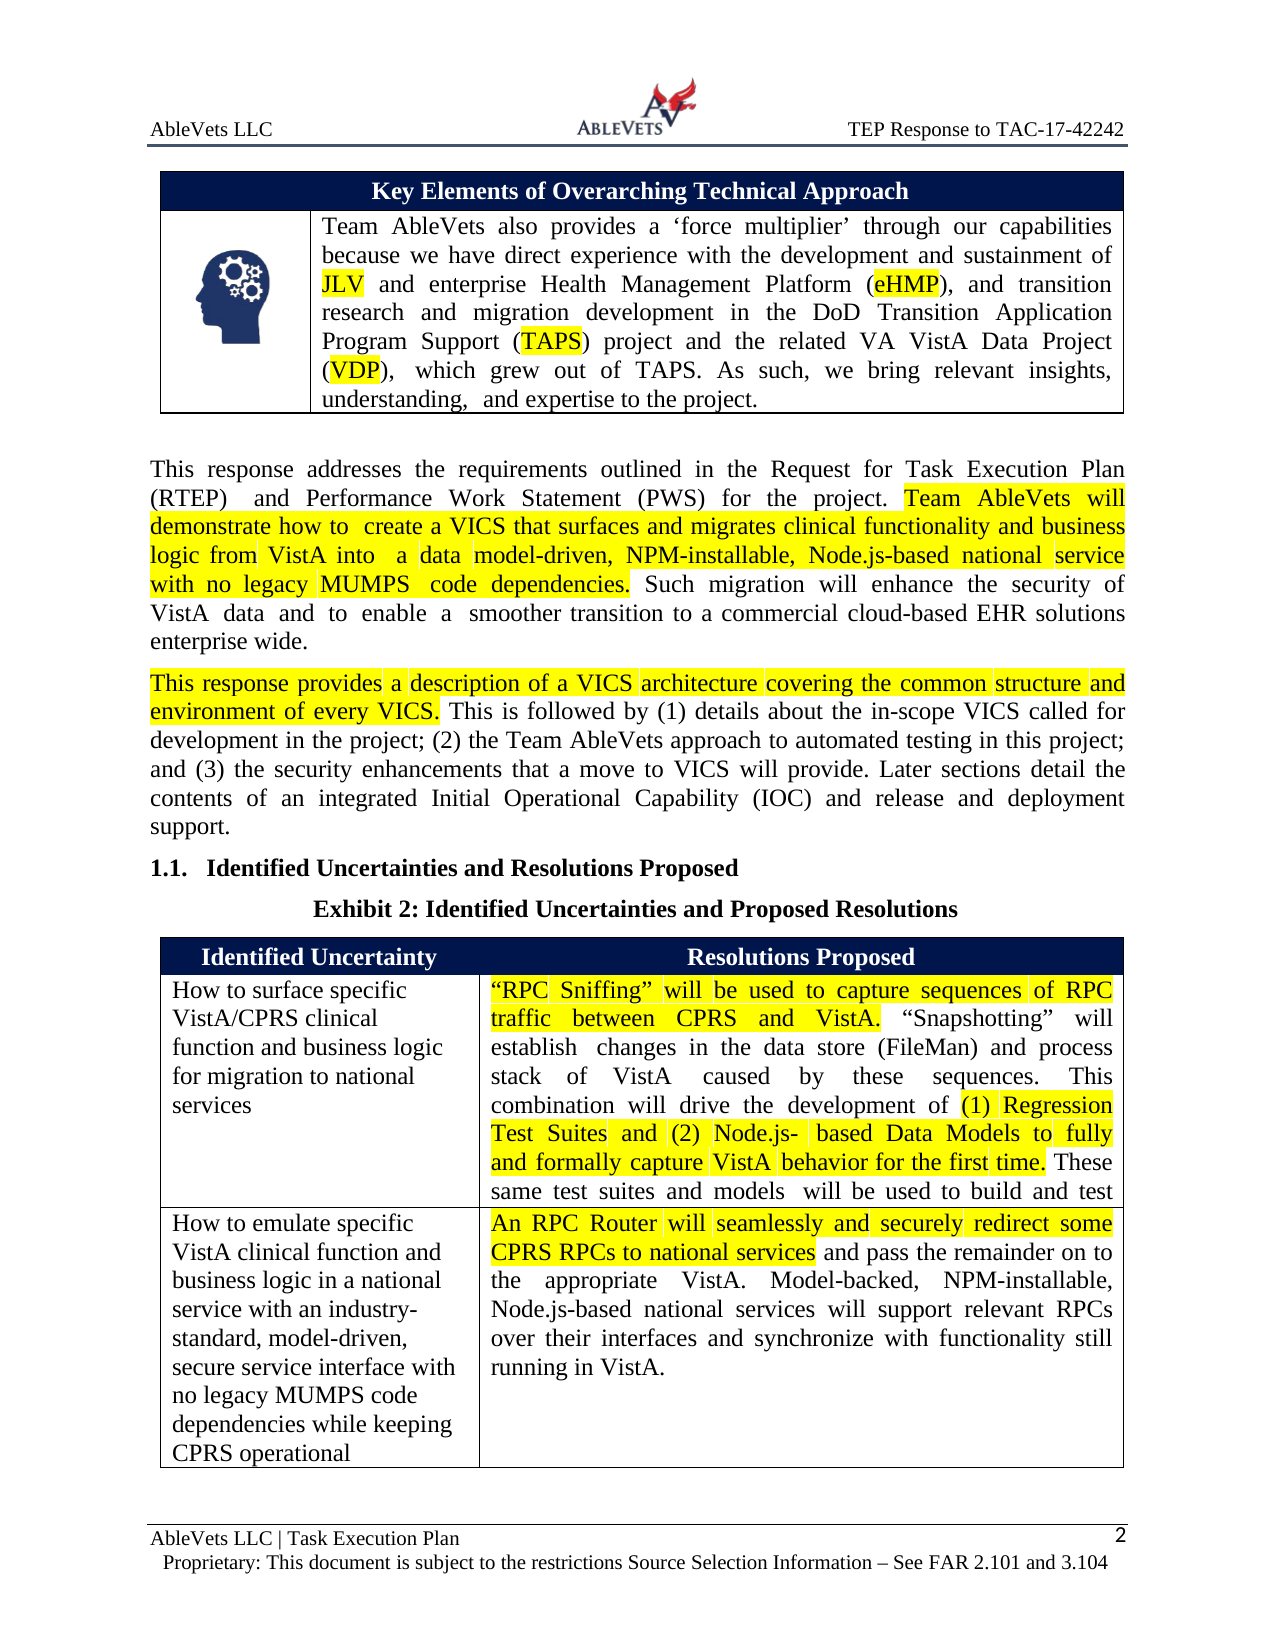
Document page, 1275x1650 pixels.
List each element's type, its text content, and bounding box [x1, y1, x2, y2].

picture [576, 75, 699, 136]
text Exhibit 2: Identified Uncertainties and Proposed Resolutions [313, 894, 1142, 923]
table_cell How to emulate specific VistA clinical function and business logic in a national service with an industry- standard, model-driven, secure service interface with no legacy MUMPS code dependencies while keeping CPRS operational [161, 1208, 479, 1467]
subtitle Identified Uncertainties and Resolutions Proposed [150, 853, 1142, 882]
text This response provides a description of a VICS architecture covering the common structure and environment of every VICS. This is followed by (1) details about the in-scope VICS called for development in the project; (2) the Team AbleVets approach to automated testing in this project; and (3) the security enhancements that a move to VICS will provide. Later sections detail the contents of an integrated Initial Operational Capability (IOC) and release and deployment support. [150, 668, 1126, 840]
picture [168, 239, 304, 357]
table_header Key Elements of Overarching Technical Approach [161, 172, 1123, 210]
table_cell Team AbleVets also provides a ‘force multiplier’ through our capabilities because we have direct experience with the development and sustainment of JLV and enterprise Health Management Platform (eHMP), and transition research and migration development in the DoD Transition Application Program Support (TAPS) project and the related VA VistA Data Project (VDP), which grew out of TAPS. As such, we bring relevant insights, understanding, and expertise to the project. [311, 211, 1123, 412]
table_cell [161, 211, 310, 412]
table_header Resolutions Proposed [479, 938, 1123, 975]
table_header Identified Uncertainty [161, 938, 479, 975]
table_cell “RPC Sniffing” will be used to capture sequences of RPC traffic between CPRS and VistA. “Snapshotting” will establish changes in the data store (FileMan) and process stack of VistA caused by these sequences. This combination will drive the development of (1) Regression Test Suites and (2) Node.js- based Data Models to fully and formally capture VistA behavior for the first time. These same test suites and models will be used to build and test national services. [480, 975, 1123, 1207]
text This response addresses the requirements outlined in the Request for Task Execution Plan (RTEP) and Performance Work Statement (PWS) for the project. Team AbleVets will demonstrate how to create a VICS that surfaces and migrates clinical functionality and business logic from VistA into a data model-driven, NPM-installable, Node.js-based national service with no legacy MUMPS code dependencies. Such migration will enhance the security of VistA data and to enable a smoother transition to a commercial cloud-based EHR solutions enterprise wide. [150, 454, 1126, 655]
table_cell An RPC Router will seamlessly and securely redirect some CPRS RPCs to national services and pass the remainder on to the appropriate VistA. Model-backed, NPM-installable, Node.js-based national services will support relevant RPCs over their interfaces and synchronize with functionality still running in VistA. [480, 1208, 1123, 1467]
table_cell How to surface specific VistA/CPRS clinical function and business logic for migration to national services [161, 975, 479, 1207]
